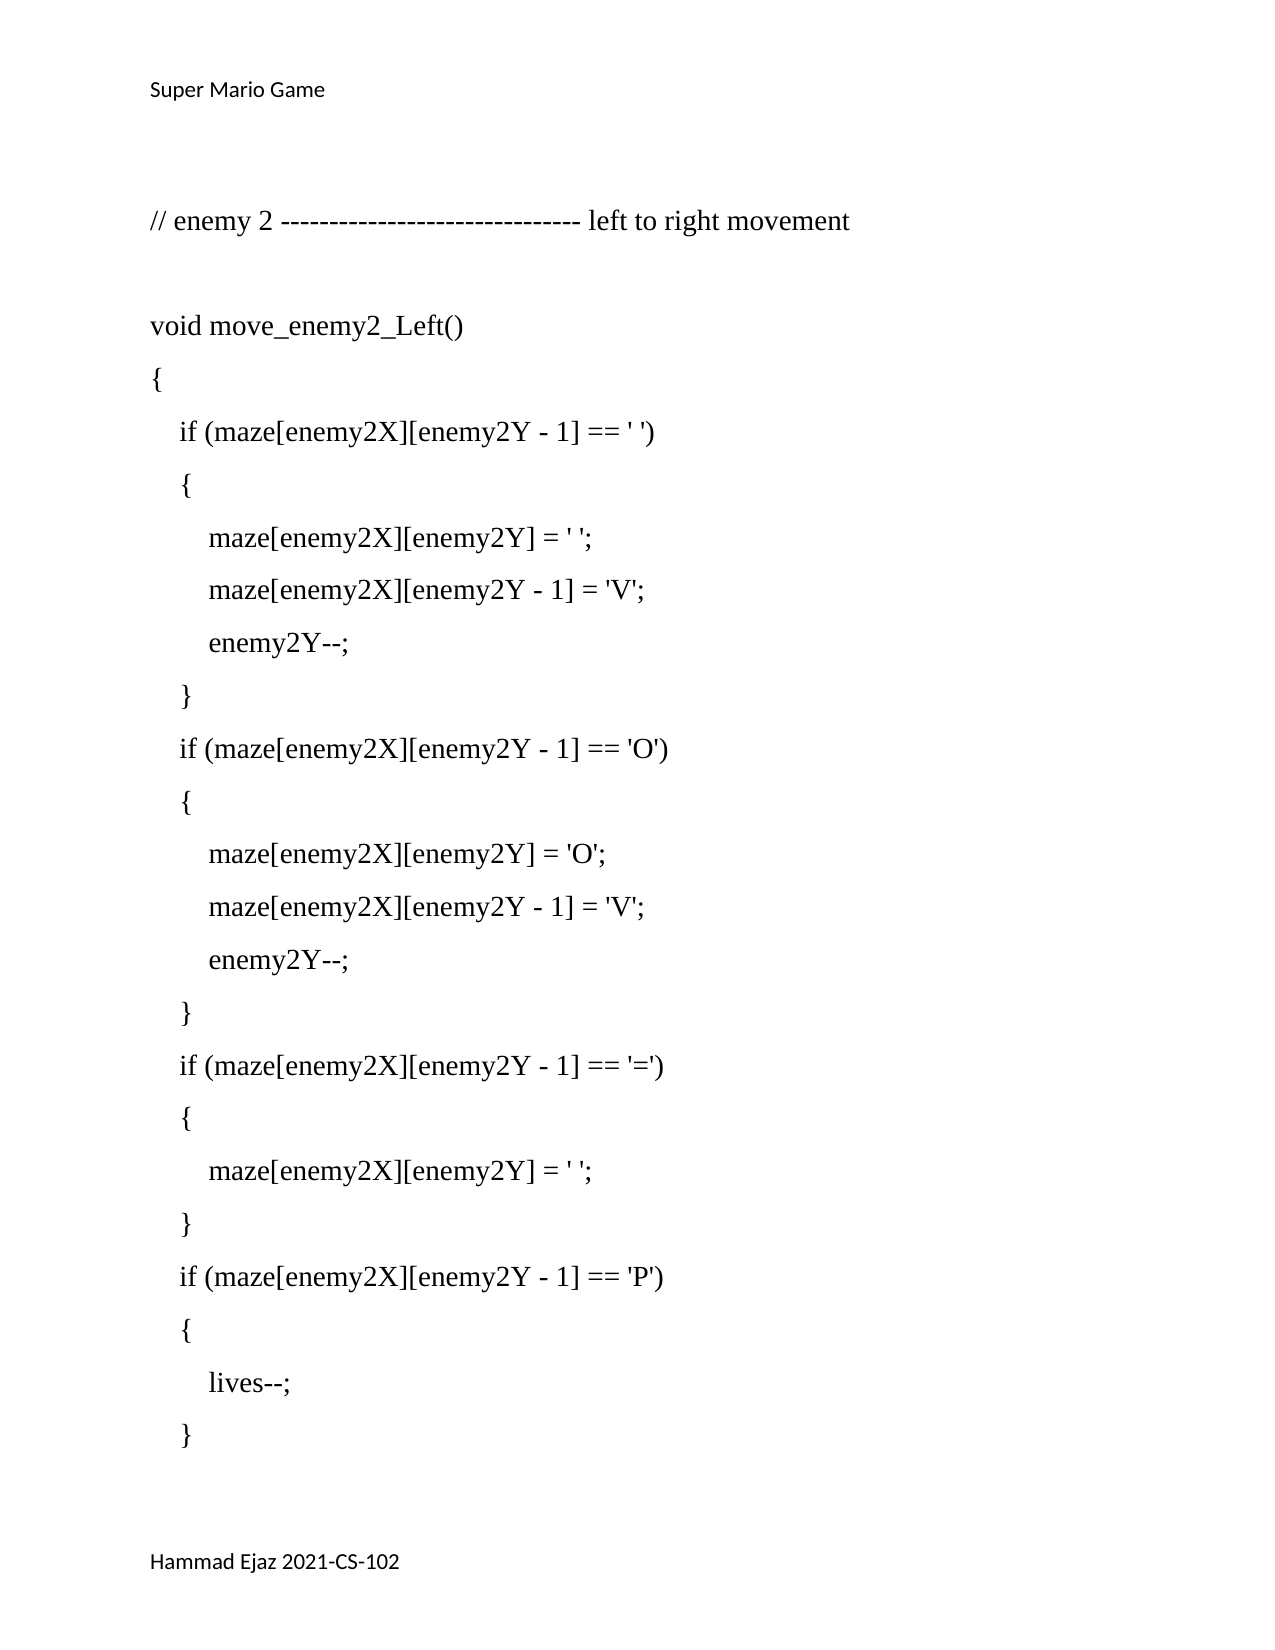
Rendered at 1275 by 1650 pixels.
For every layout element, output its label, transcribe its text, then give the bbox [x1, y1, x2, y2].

text maze[enemy2X][enemy2Y] = ' '; [150, 1153, 1125, 1187]
text maze[enemy2X][enemy2Y - 1] = 'V'; [150, 572, 1125, 606]
text enemy2Y--; [150, 625, 1125, 659]
text { [150, 467, 1125, 500]
text { [150, 1312, 1125, 1345]
text if (maze[enemy2X][enemy2Y - 1] == ' ') [150, 414, 1125, 448]
text { [150, 784, 1125, 817]
text { [150, 361, 1125, 395]
text lives--; [150, 1365, 1125, 1398]
text { [150, 1101, 1125, 1134]
text void move_enemy2_Left() [150, 308, 1125, 342]
text enemy2Y--; [150, 942, 1125, 976]
text } [150, 1206, 1125, 1240]
text } [150, 1417, 1125, 1451]
text if (maze[enemy2X][enemy2Y - 1] == 'O') [150, 731, 1125, 764]
text } [150, 678, 1125, 712]
text } [150, 995, 1125, 1028]
text maze[enemy2X][enemy2Y] = 'O'; [150, 837, 1125, 870]
text if (maze[enemy2X][enemy2Y - 1] == 'P') [150, 1259, 1125, 1293]
text // enemy 2 ------------------------------- left to right movement [150, 203, 1125, 236]
text maze[enemy2X][enemy2Y] = ' '; [150, 520, 1125, 553]
text if (maze[enemy2X][enemy2Y - 1] == '=') [150, 1048, 1125, 1081]
text maze[enemy2X][enemy2Y - 1] = 'V'; [150, 889, 1125, 923]
